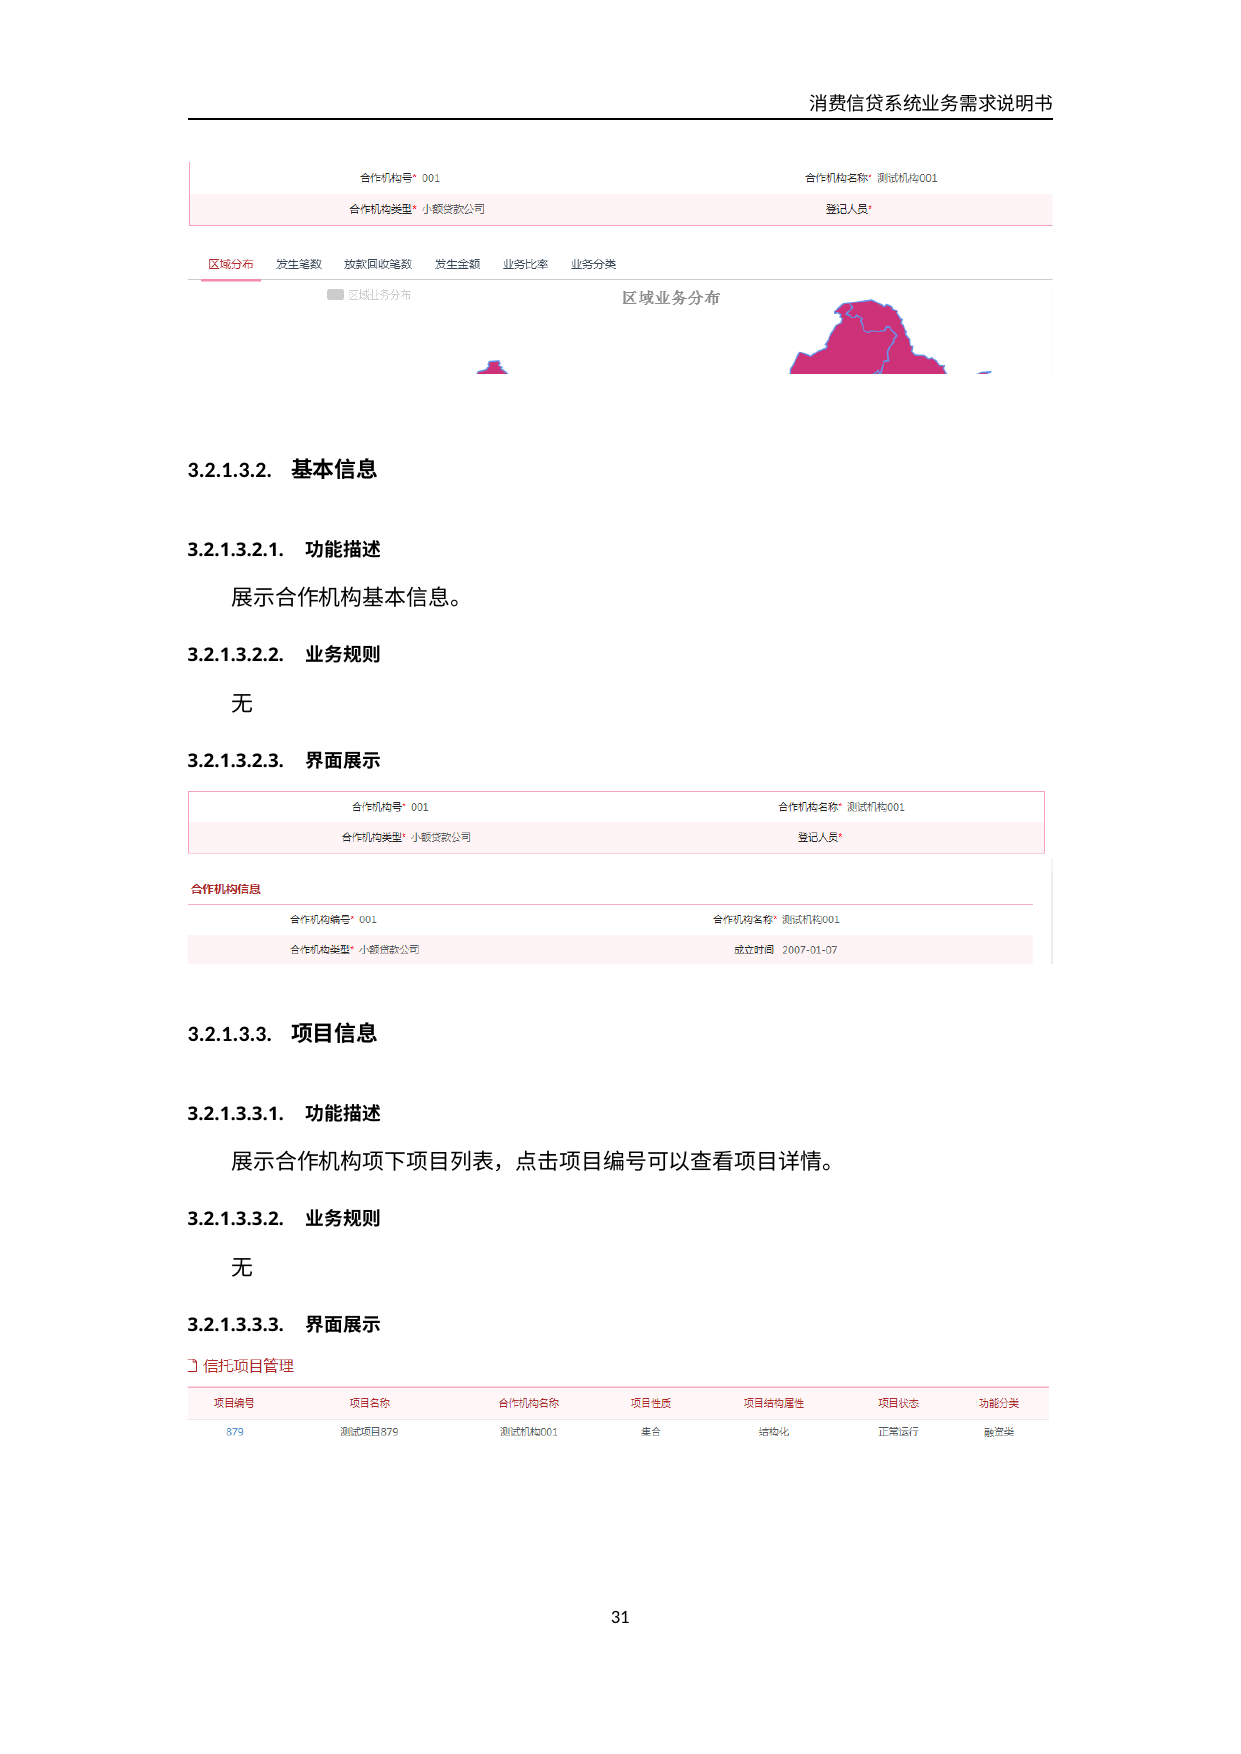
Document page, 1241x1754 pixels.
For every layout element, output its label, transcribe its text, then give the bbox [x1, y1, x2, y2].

text 展示合作机构基本信息。 [231, 580, 1053, 612]
subtitle 业务规则 [187, 637, 1053, 670]
subtitle 业务规则 [187, 1201, 1053, 1234]
subtitle 界面展示 [187, 1307, 1053, 1339]
subtitle 界面展示 [187, 743, 1053, 775]
subtitle 功能描述 [187, 532, 1053, 564]
text 展示合作机构项下项目列表，点击项目编号可以查看项目详情。 [231, 1144, 1053, 1176]
picture [187, 1355, 1053, 1441]
picture [187, 162, 1053, 374]
subtitle 项目信息 [187, 1015, 1053, 1048]
subtitle 功能描述 [187, 1096, 1053, 1128]
subtitle 基本信息 [187, 451, 1053, 484]
text 无 [231, 1249, 1053, 1282]
picture [187, 791, 1053, 964]
text 无 [231, 685, 1053, 718]
